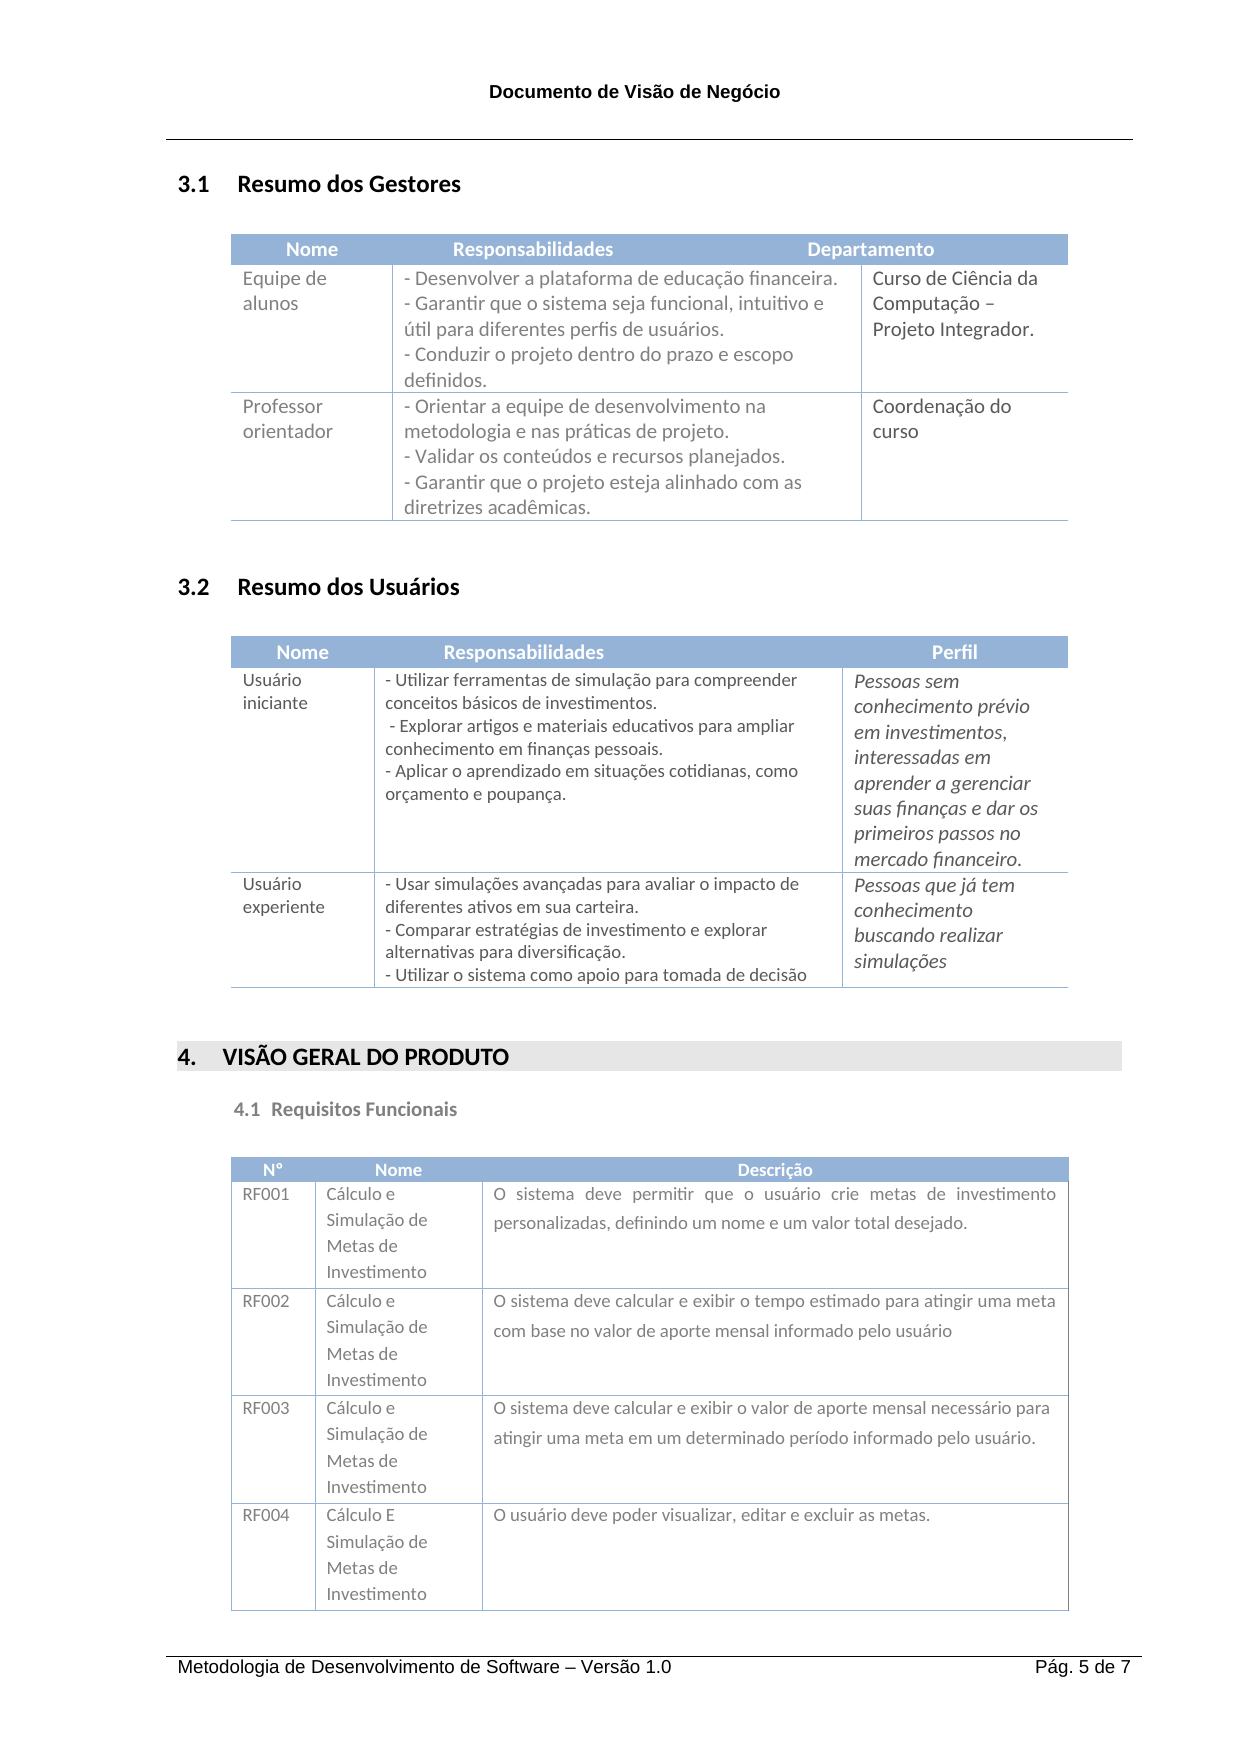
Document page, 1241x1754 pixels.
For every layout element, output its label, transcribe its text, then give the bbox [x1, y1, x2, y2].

table_cell Cálculo e Simulação de Metas de Investimento [316, 1289, 482, 1395]
table_cell RF002 [232, 1289, 315, 1395]
table_cell - Usar simulações avançadas para avaliar o impacto de diferentes ativos em sua carteira. - Comparar estratégias de investimento e explorar alternativas para diversificação. - Utilizar o sistema como apoio para tomada de decisão [375, 873, 842, 986]
table_header Nome [231, 640, 374, 665]
table_cell Coordenação do curso [862, 393, 1068, 520]
table_cell - Desenvolver a plataforma de educação financeira. - Garantir que o sistema seja funcional, intuitivo e útil para diferentes perfis de usuários. - Conduzir o projeto dentro do prazo e escopo definidos. [393, 265, 861, 392]
subtitle Resumo dos Gestores [177, 168, 1122, 198]
table_cell Usuário iniciante [231, 668, 374, 871]
table_header Perfil [674, 640, 1068, 665]
table_cell Equipe de alunos [231, 265, 392, 392]
table_header Responsabilidades [393, 237, 674, 262]
table_cell Curso de Ciência da Computação – Projeto Integrador. [862, 265, 1068, 392]
table_cell RF003 [232, 1396, 315, 1502]
table_cell O sistema deve permitir que o usuário crie metas de investimento personalizadas, definindo um nome e um valor total desejado. [483, 1182, 1068, 1288]
table_header Departamento [674, 237, 1068, 262]
table_cell - Orientar a equipe de desenvolvimento na metodologia e nas práticas de projeto. - Validar os conteúdos e recursos planejados. - Garantir que o projeto esteja alinhado com as diretrizes acadêmicas. [393, 393, 861, 520]
table_header Responsabilidades [374, 640, 674, 665]
subtitle Resumo dos Usuários [177, 571, 1122, 601]
table_cell - Utilizar ferramentas de simulação para compreender conceitos básicos de investimentos. - Explorar artigos e materiais educativos para ampliar conhecimento em finanças pessoais. - Aplicar o aprendizado em situações cotidianas, como orçamento e poupança. [375, 668, 842, 871]
subtitle Requisitos Funcionais [233, 1096, 1122, 1122]
table_cell RF004 [232, 1504, 315, 1610]
table_cell RF001 [232, 1182, 315, 1288]
table_cell Usuário experiente [231, 873, 374, 986]
table_cell Cálculo e Simulação de Metas de Investimento [316, 1182, 482, 1288]
table_header Nome [231, 237, 393, 262]
table_cell O usuário deve poder visualizar, editar e excluir as metas. [483, 1504, 1068, 1610]
table_cell O sistema deve calcular e exibir o tempo estimado para atingir uma meta com base no valor de aporte mensal informado pelo usuário [483, 1289, 1068, 1395]
subtitle VISÃO GERAL DO PRODUTO [177, 1041, 1122, 1071]
table_cell O sistema deve calcular e exibir o valor de aporte mensal necessário para atingir uma meta em um determinado período informado pelo usuário. [483, 1396, 1068, 1502]
table_header Nome [316, 1158, 482, 1181]
table_header Descrição [483, 1158, 1068, 1181]
table_cell Cálculo E Simulação de Metas de Investimento [316, 1504, 482, 1610]
table_header Nº [232, 1158, 315, 1181]
table_cell Professor orientador [231, 393, 392, 520]
table_cell Pessoas sem conhecimento prévio em investimentos, interessadas em aprender a gerenciar suas finanças e dar os primeiros passos no mercado financeiro. [843, 668, 1068, 871]
table_cell Cálculo e Simulação de Metas de Investimento [316, 1396, 482, 1502]
table_cell Pessoas que já tem conhecimento buscando realizar simulações [843, 873, 1068, 986]
